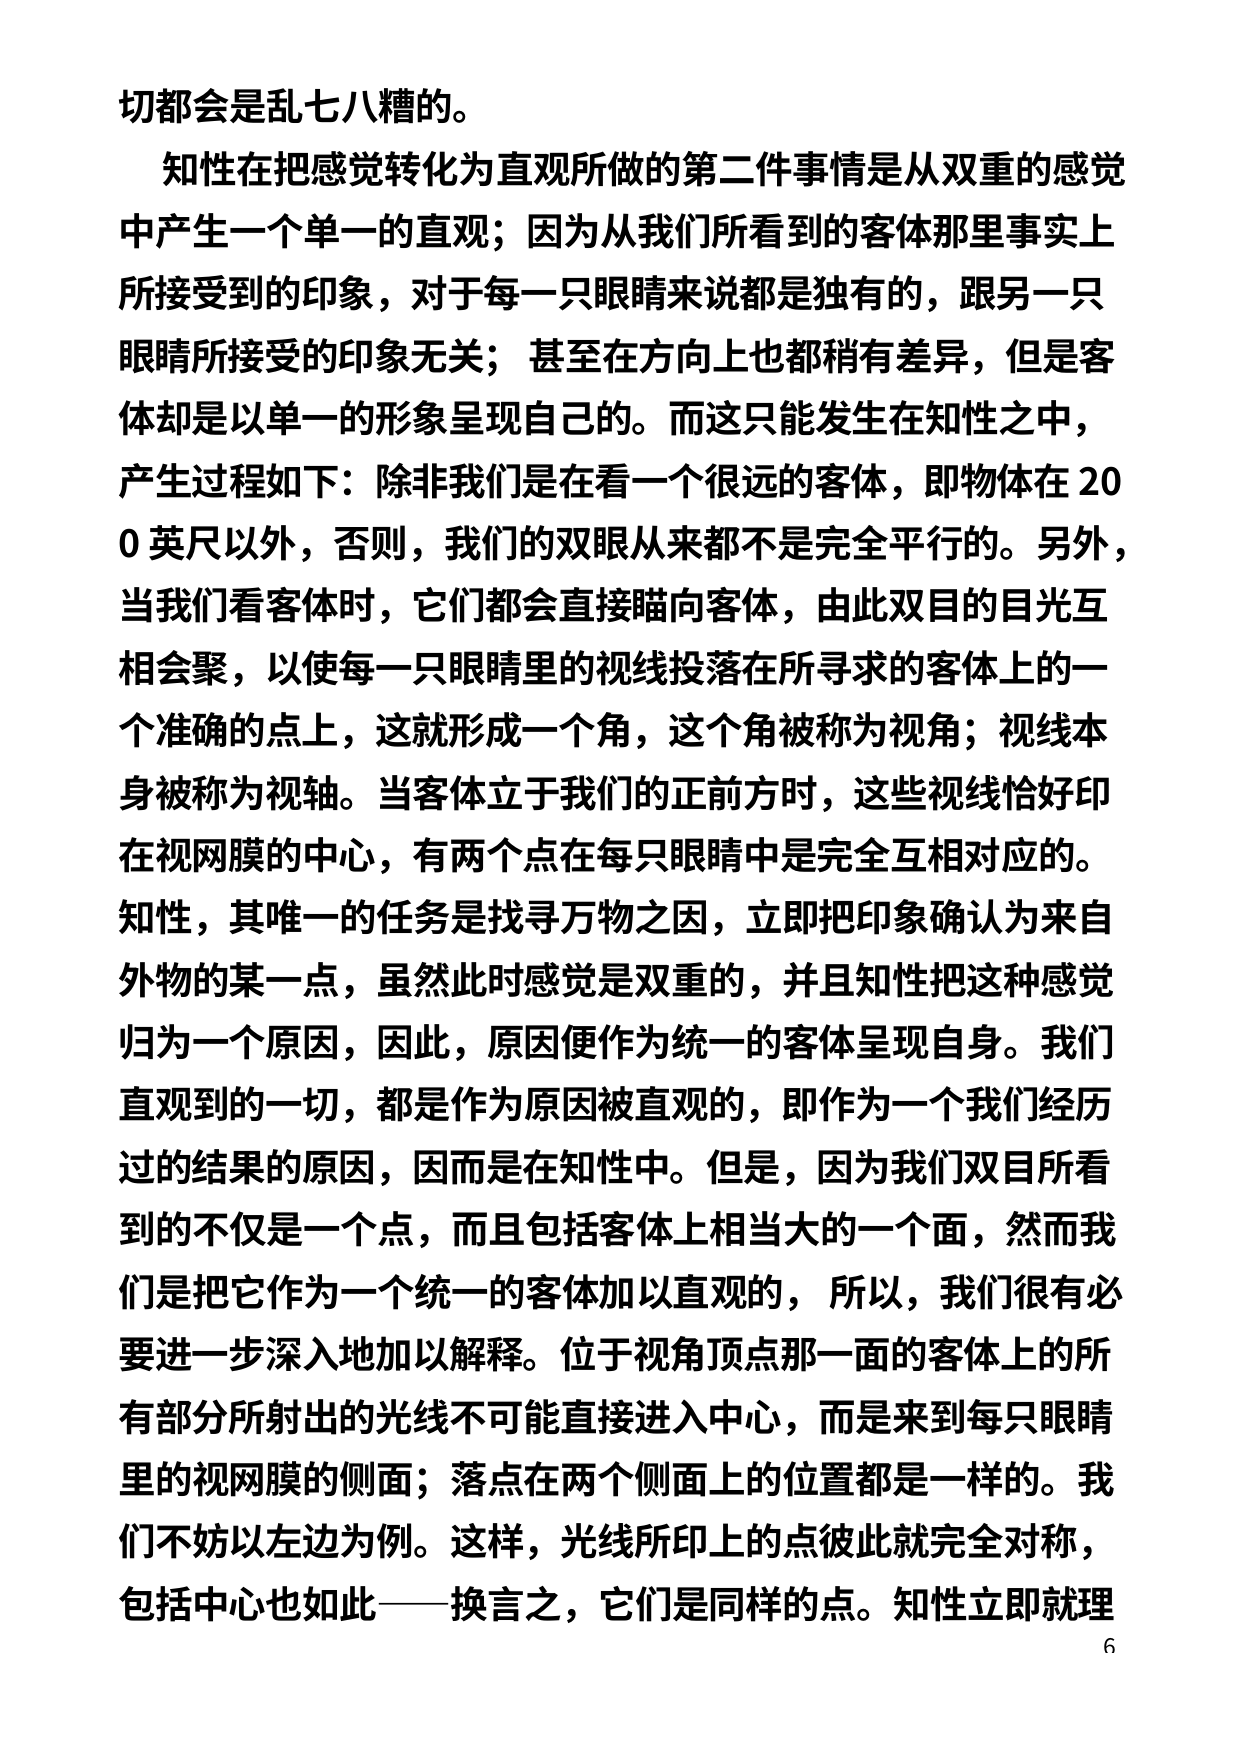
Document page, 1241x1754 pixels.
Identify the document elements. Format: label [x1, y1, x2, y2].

text [118, 139, 1134, 1629]
text [118, 77, 1134, 131]
